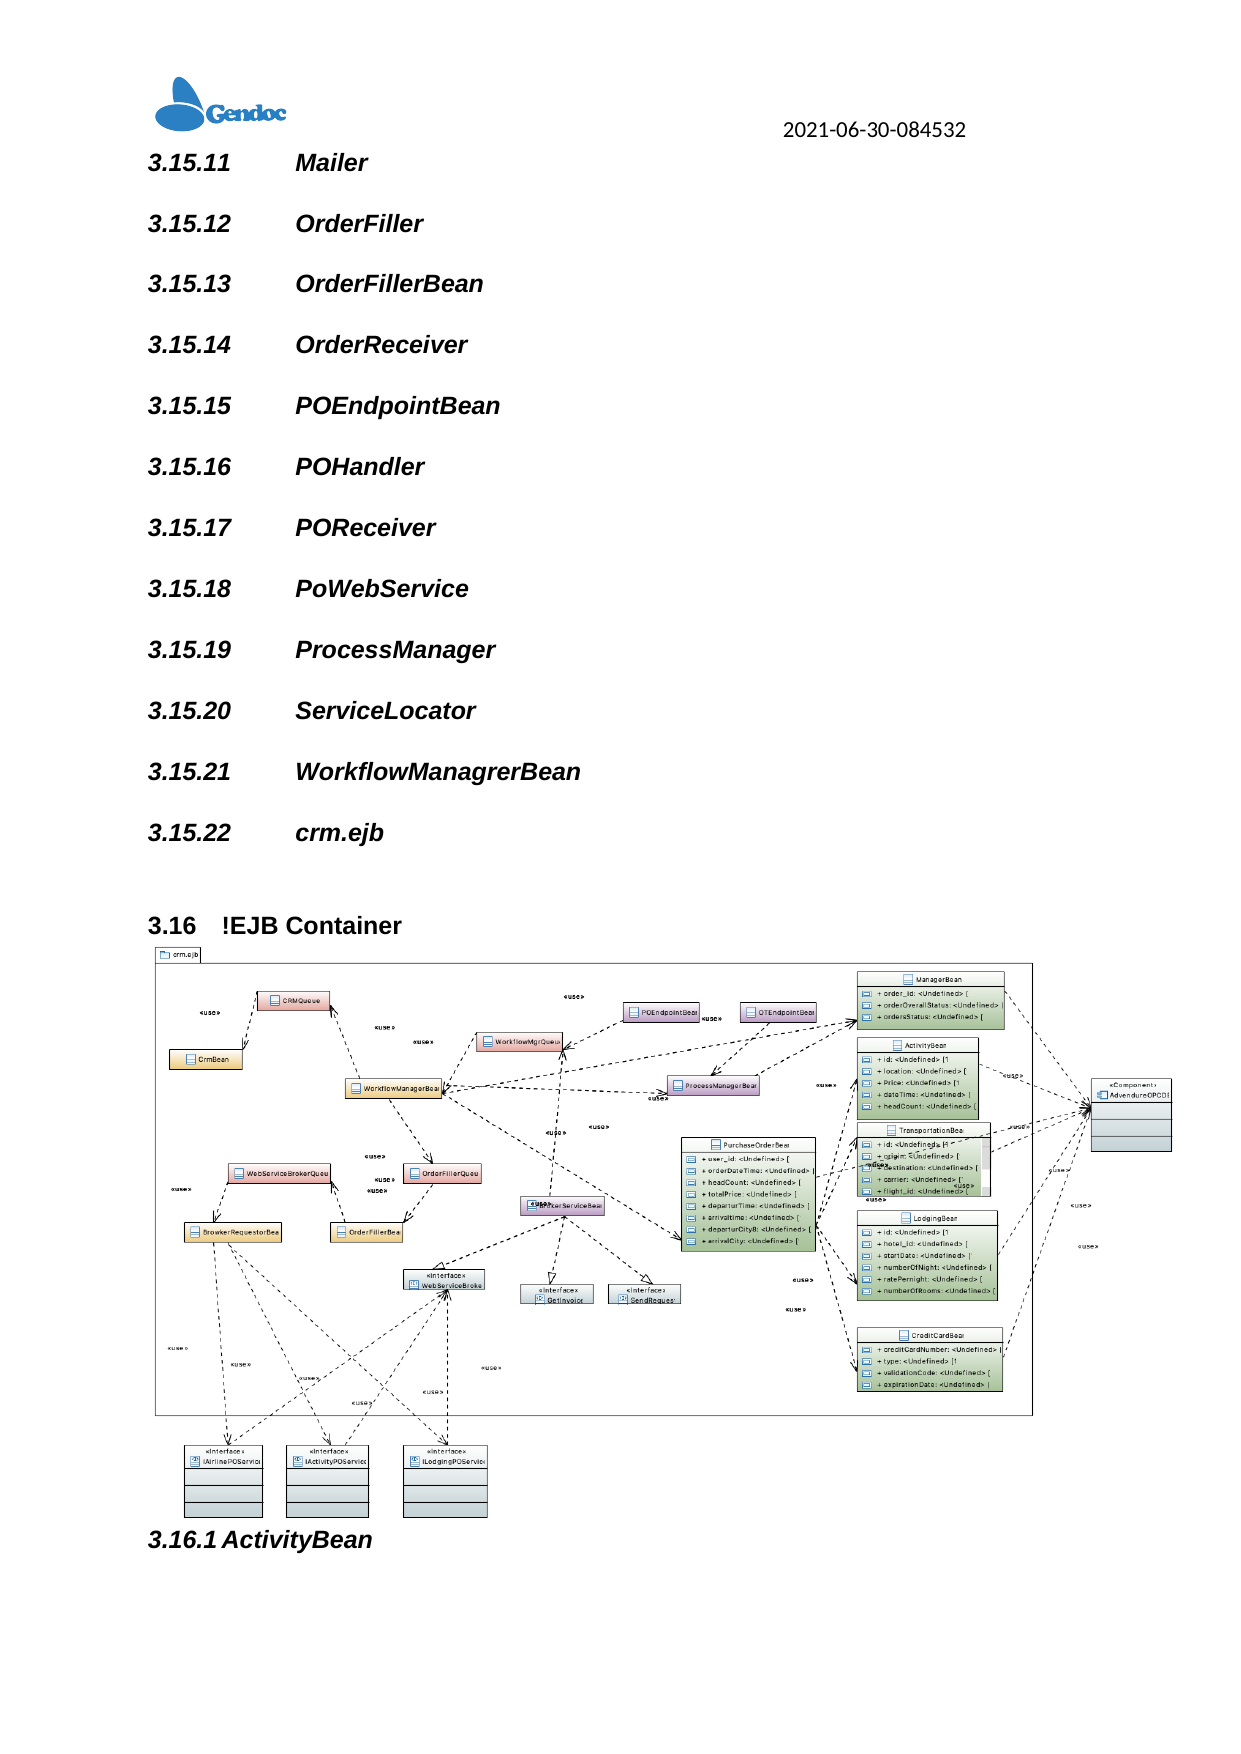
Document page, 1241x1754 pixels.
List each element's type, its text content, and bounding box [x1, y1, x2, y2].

subtitle !EJB Container [148, 911, 1093, 940]
picture [147, 73, 294, 138]
subtitle WorkflowManagrerBean [148, 757, 1093, 786]
subtitle OrderFillerBean [148, 269, 1093, 298]
subtitle POHandler [148, 452, 1093, 481]
subtitle OrderFiller [148, 208, 1093, 237]
subtitle PoWebService [148, 574, 1093, 603]
subtitle ServiceLocator [148, 696, 1093, 725]
subtitle ProcessManager [148, 635, 1093, 664]
subtitle Mailer [148, 148, 1093, 176]
subtitle crm.ejb [148, 818, 1093, 847]
picture [147, 939, 1179, 1525]
subtitle POEndpointBean [148, 391, 1093, 420]
subtitle POReceiver [148, 513, 1093, 542]
subtitle ActivityBean [148, 1524, 1093, 1553]
subtitle OrderReceiver [148, 330, 1093, 359]
